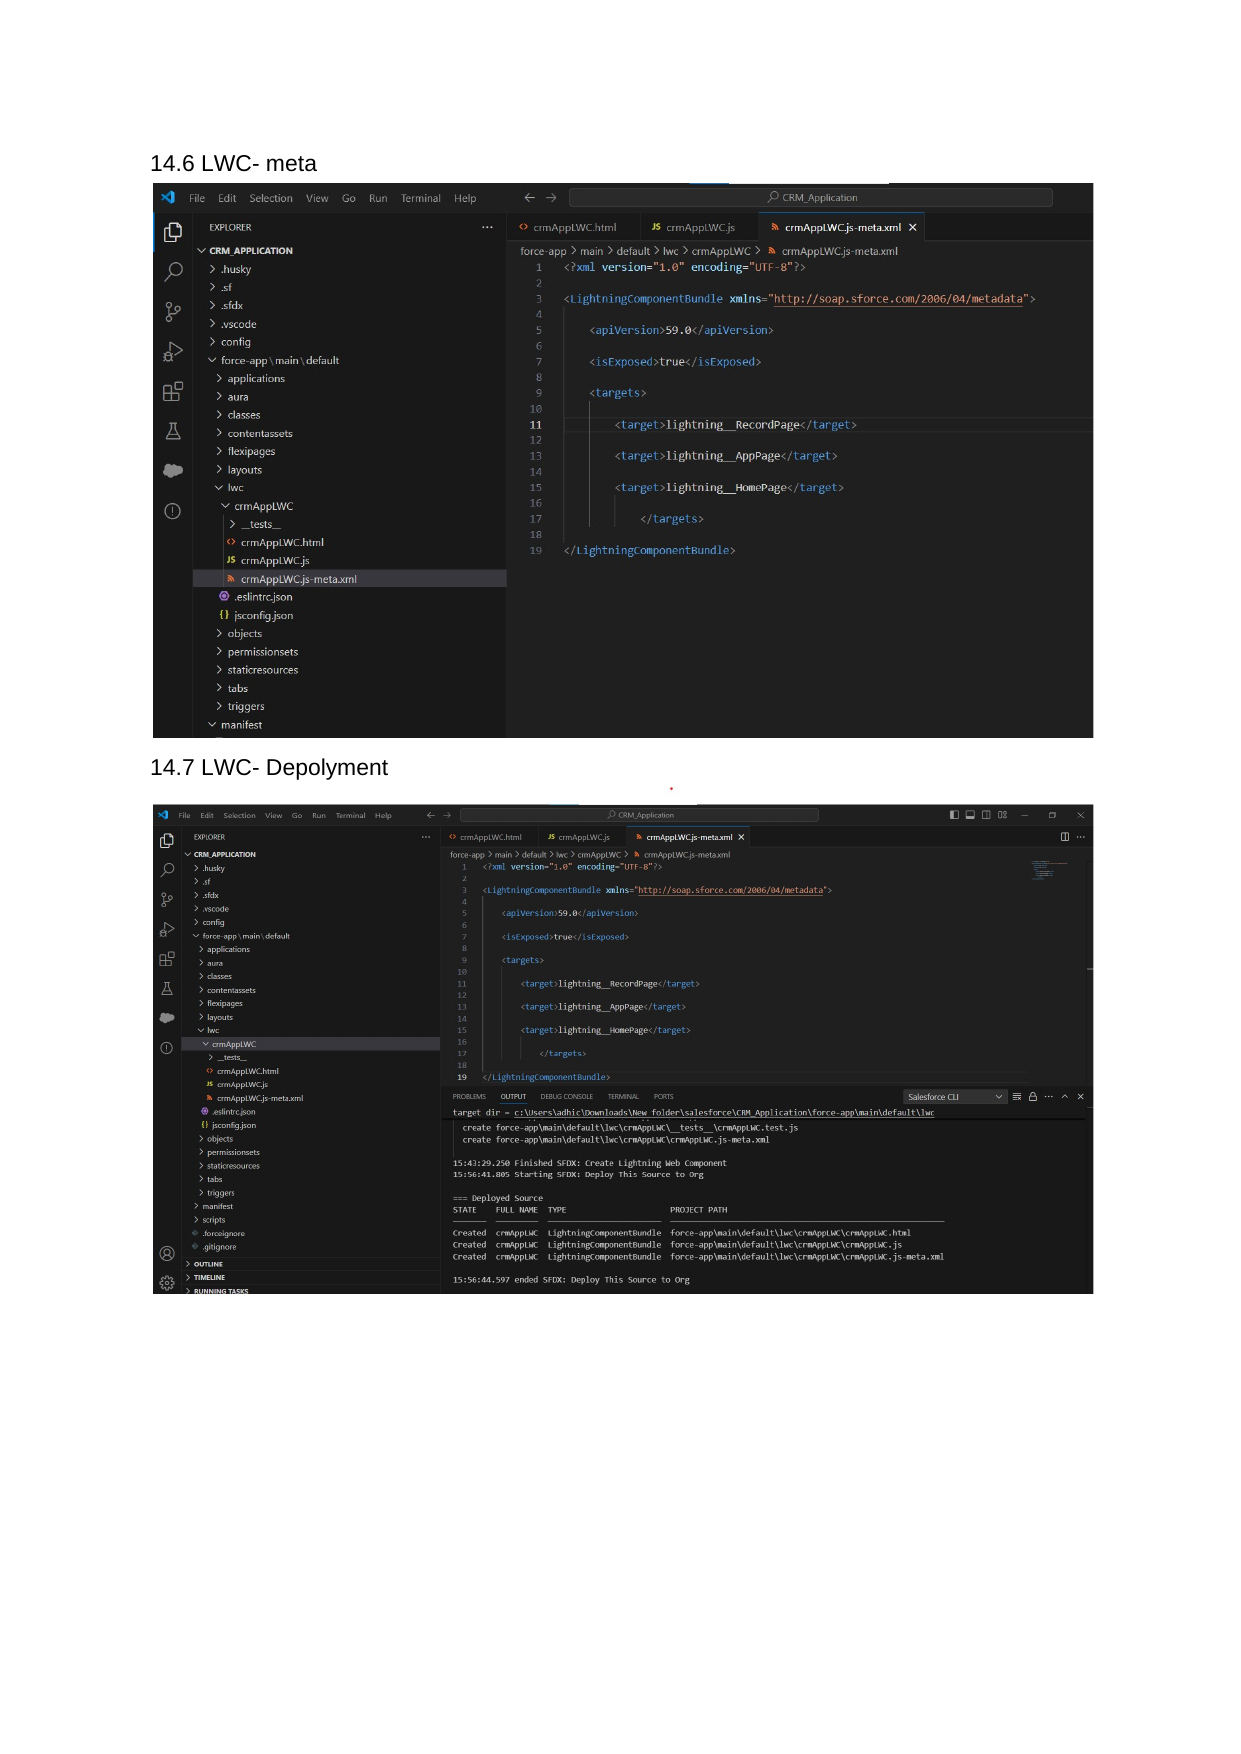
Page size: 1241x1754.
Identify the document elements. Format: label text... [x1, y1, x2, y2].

picture [153, 787, 1094, 1294]
picture [153, 183, 1094, 738]
text 14.7 LWC- Depolyment [150, 754, 1090, 781]
text 14.6 LWC- meta [150, 150, 1090, 176]
